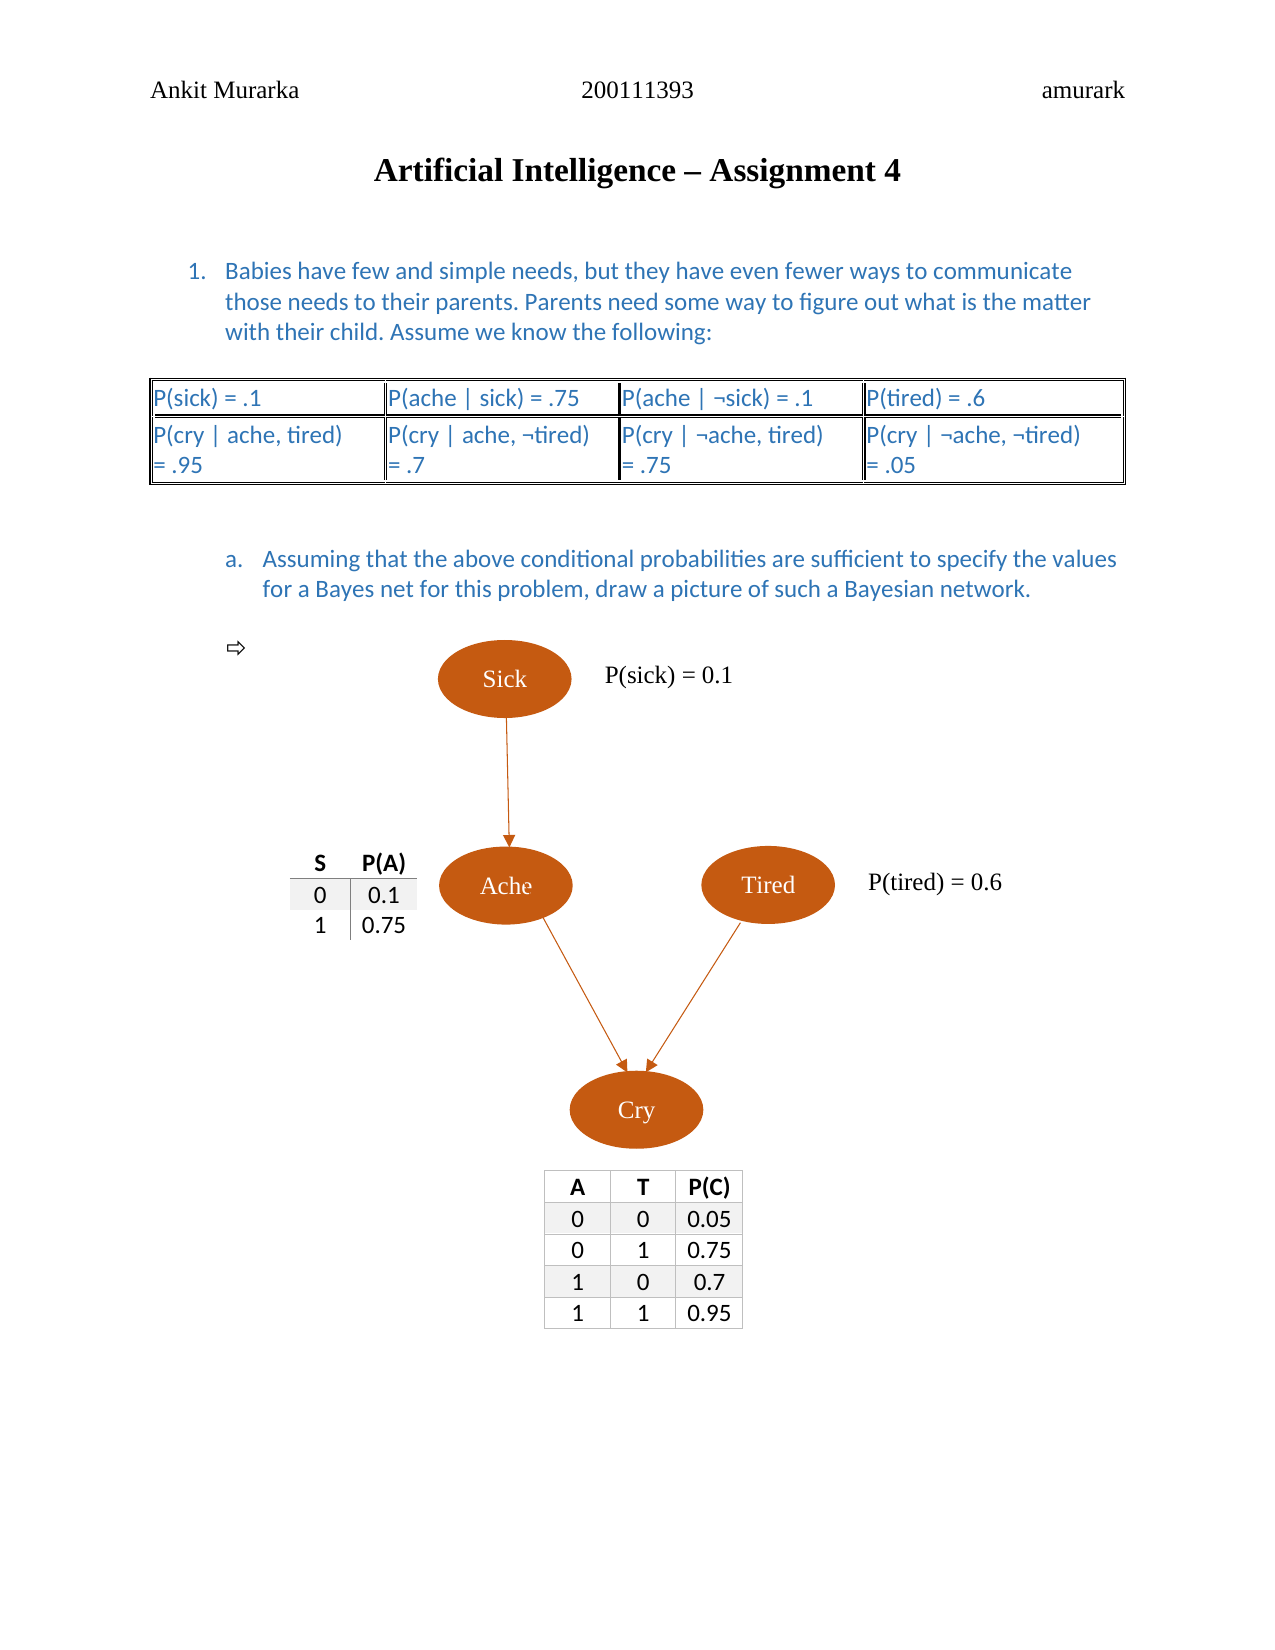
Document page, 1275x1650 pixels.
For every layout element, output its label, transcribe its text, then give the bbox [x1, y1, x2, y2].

table_cell 0 [545, 1203, 610, 1233]
table_cell P(cry | ¬ache, tired) = .75 [619, 414, 864, 482]
table_header P(ache | ¬sick) = .1 [619, 379, 864, 414]
table_header A [545, 1171, 610, 1202]
table_cell 0.7 [676, 1266, 742, 1297]
table_header P(sick) = .1 [153, 381, 386, 414]
table_header P(ache | sick) = .75 [386, 381, 619, 414]
table_cell 0 [545, 1235, 610, 1265]
table_header S [290, 848, 350, 878]
table_cell 0.95 [676, 1298, 742, 1328]
table_cell 0.05 [676, 1203, 742, 1233]
text Artificial Intelligence – Assignment 4 [150, 150, 1125, 188]
table_cell 0 [611, 1203, 675, 1233]
table_cell 1 [290, 910, 350, 940]
table_cell 0.75 [351, 910, 417, 940]
table_cell 0 [611, 1266, 675, 1297]
table_cell 1 [611, 1298, 675, 1328]
table_header P(A) [350, 848, 417, 878]
table_cell 0.1 [351, 879, 417, 910]
table_header T [611, 1171, 675, 1202]
table_header P(C) [676, 1171, 742, 1202]
table_cell 1 [545, 1266, 610, 1297]
list Assuming that the above conditional probabilities are sufficient to specify the values for a Bayes net for this problem, draw a picture of such a Bayesian network. [225, 543, 1125, 604]
table_cell 0.75 [676, 1235, 742, 1265]
table_cell P(cry | ¬ache, ¬tired) = .05 [864, 414, 1123, 482]
table_header P(tired) = .6 [864, 381, 1123, 414]
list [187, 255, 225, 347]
table_cell 1 [611, 1235, 675, 1265]
table_cell 0 [290, 879, 350, 910]
table_cell 1 [545, 1298, 610, 1328]
table_cell P(cry | ache, tired) = .95 [153, 414, 386, 482]
table_cell P(cry | ache, ¬tired) = .7 [386, 418, 619, 482]
list Babies have few and simple needs, but they have even fewer ways to communicate those needs to their parents. Parents need some way to figure out what is the matter with their child. Assume we know the following: [713, 255, 1125, 347]
